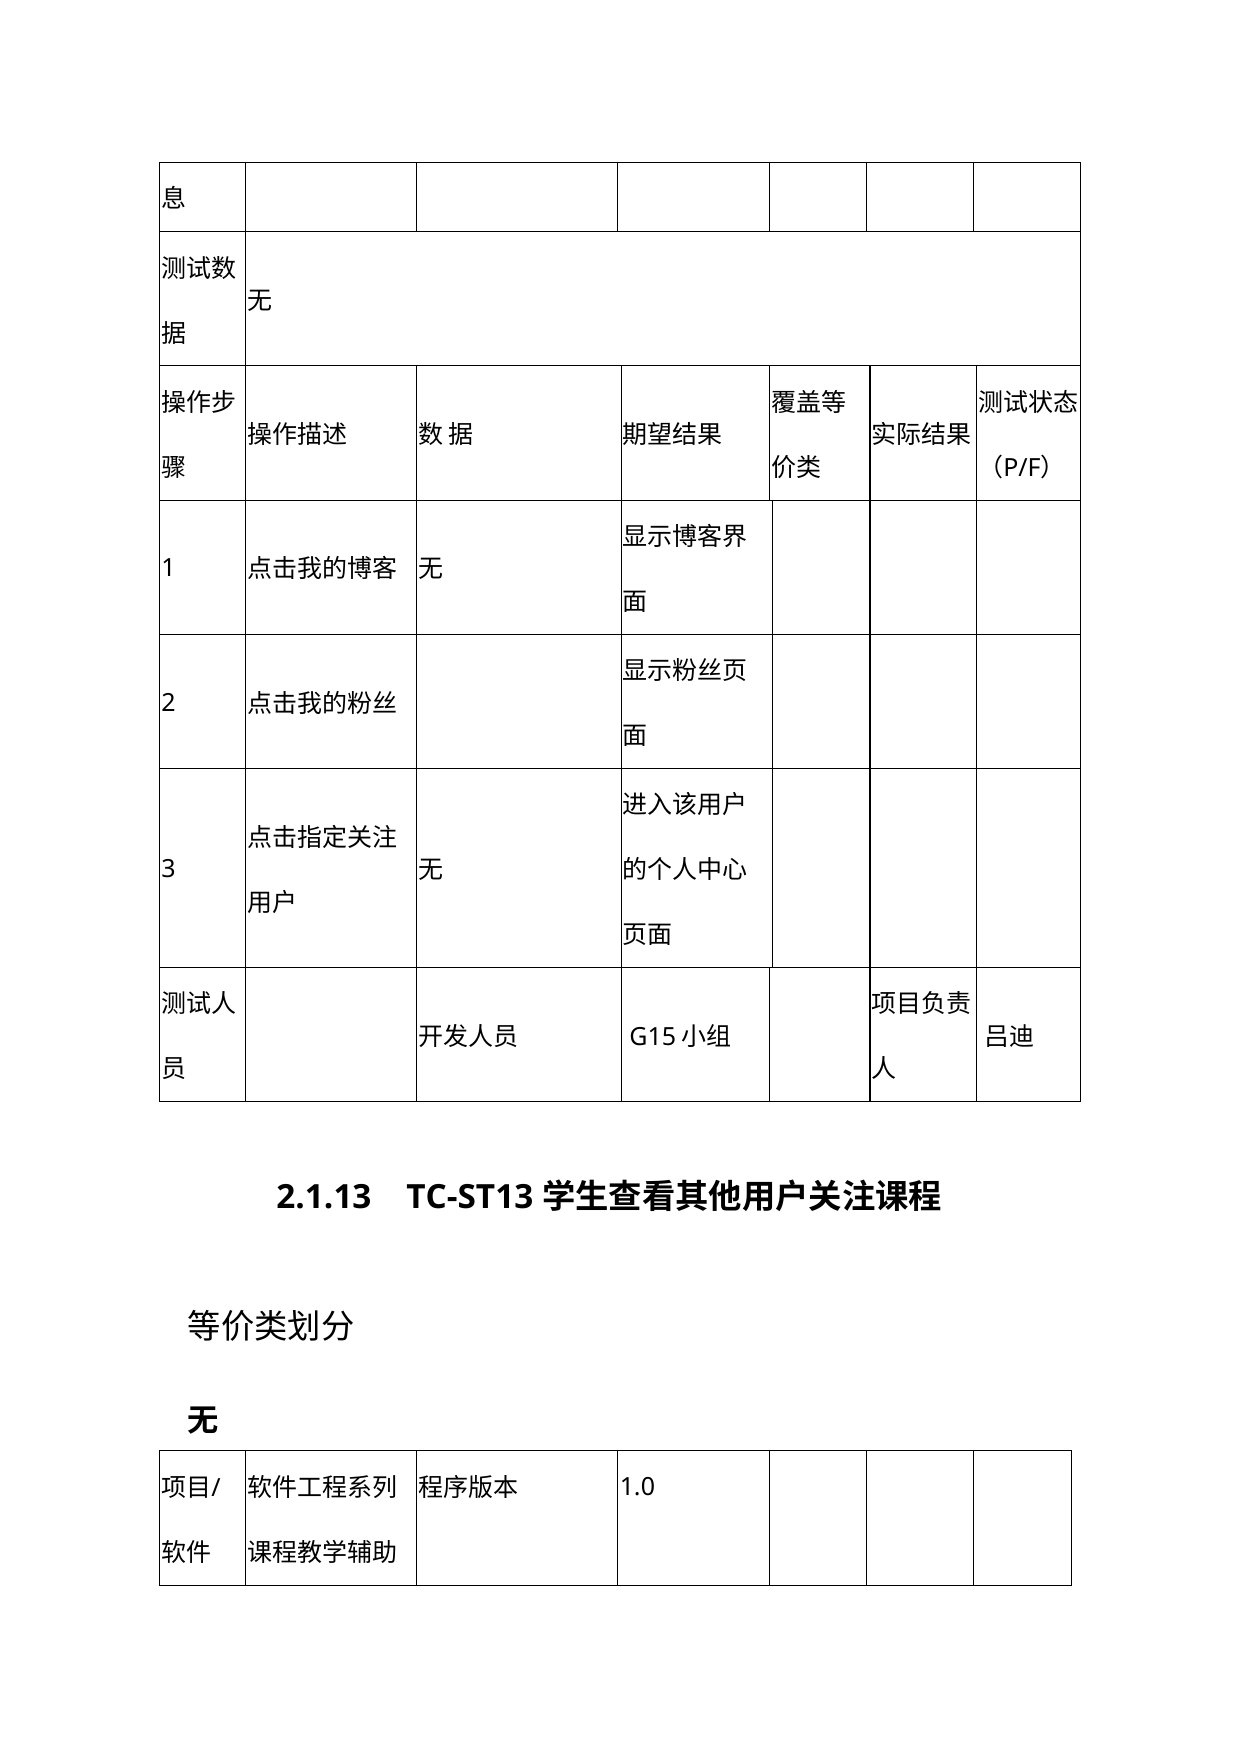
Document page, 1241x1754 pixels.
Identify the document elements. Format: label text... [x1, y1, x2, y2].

table_cell [977, 769, 1080, 967]
table_cell [770, 163, 866, 231]
table_cell [246, 163, 416, 231]
table_cell [773, 635, 869, 768]
table_cell 参考信息 [160, 163, 245, 231]
table_cell [977, 501, 1080, 634]
table_cell 覆盖等价类 [770, 366, 869, 499]
table_cell 数 据 [417, 366, 621, 499]
table_cell 3 [160, 769, 245, 967]
table_header 软件工程系列课程教学辅助网站 [246, 1451, 416, 1584]
table_cell 测试数据 [160, 232, 245, 365]
table_cell [974, 163, 1080, 231]
table_cell 操作步骤 [160, 366, 245, 499]
table_cell 2 [160, 635, 245, 768]
table_header [867, 1451, 973, 1584]
table_cell 点击指定关注用户 [246, 769, 416, 967]
table_cell [246, 968, 416, 1101]
table_cell 显示博客界面 [622, 501, 772, 634]
table_cell 期望结果 [622, 366, 769, 499]
table_cell [871, 635, 976, 768]
text 等价类划分 [187, 1291, 1053, 1356]
table_cell 显示粉丝页面 [622, 635, 772, 768]
table_cell [773, 501, 869, 634]
table_cell 进入该用户的个人中心页面 [622, 769, 772, 967]
table_cell [773, 769, 869, 967]
table_cell [770, 968, 869, 1101]
table_cell G15小组 [622, 968, 769, 1101]
table_header 项目/软件 [160, 1451, 245, 1584]
table_cell 开发人员 [417, 968, 621, 1101]
table_cell [871, 769, 976, 967]
table_cell [867, 163, 973, 231]
table_cell 点击我的粉丝 [246, 635, 416, 768]
table_header [974, 1451, 1071, 1584]
table_cell 测试状态（P/F） [977, 366, 1080, 499]
table_cell 点击我的博客 [246, 501, 416, 634]
table_cell [417, 635, 621, 768]
table_cell 实际结果 [871, 366, 976, 499]
table_cell 项目负责人 [871, 968, 976, 1101]
table_cell [618, 163, 769, 231]
table_cell [871, 501, 976, 634]
table_cell [977, 635, 1080, 768]
subtitle TC-ST13 学生查看其他用户关注课程 [276, 1162, 1053, 1227]
table_cell [417, 163, 617, 231]
table_header [770, 1451, 866, 1584]
text 无 [187, 1385, 1053, 1450]
table_cell 吕迪 [977, 968, 1080, 1101]
table_cell 测试人员 [160, 968, 245, 1101]
table_cell 无 [417, 501, 621, 634]
table_header 程序版本 [417, 1451, 617, 1584]
table_cell 操作描述 [246, 366, 416, 499]
table_cell 1 [160, 501, 245, 634]
table_header 1.0 [618, 1451, 769, 1584]
table_cell 无 [246, 232, 1080, 365]
table_cell 无 [417, 769, 621, 967]
